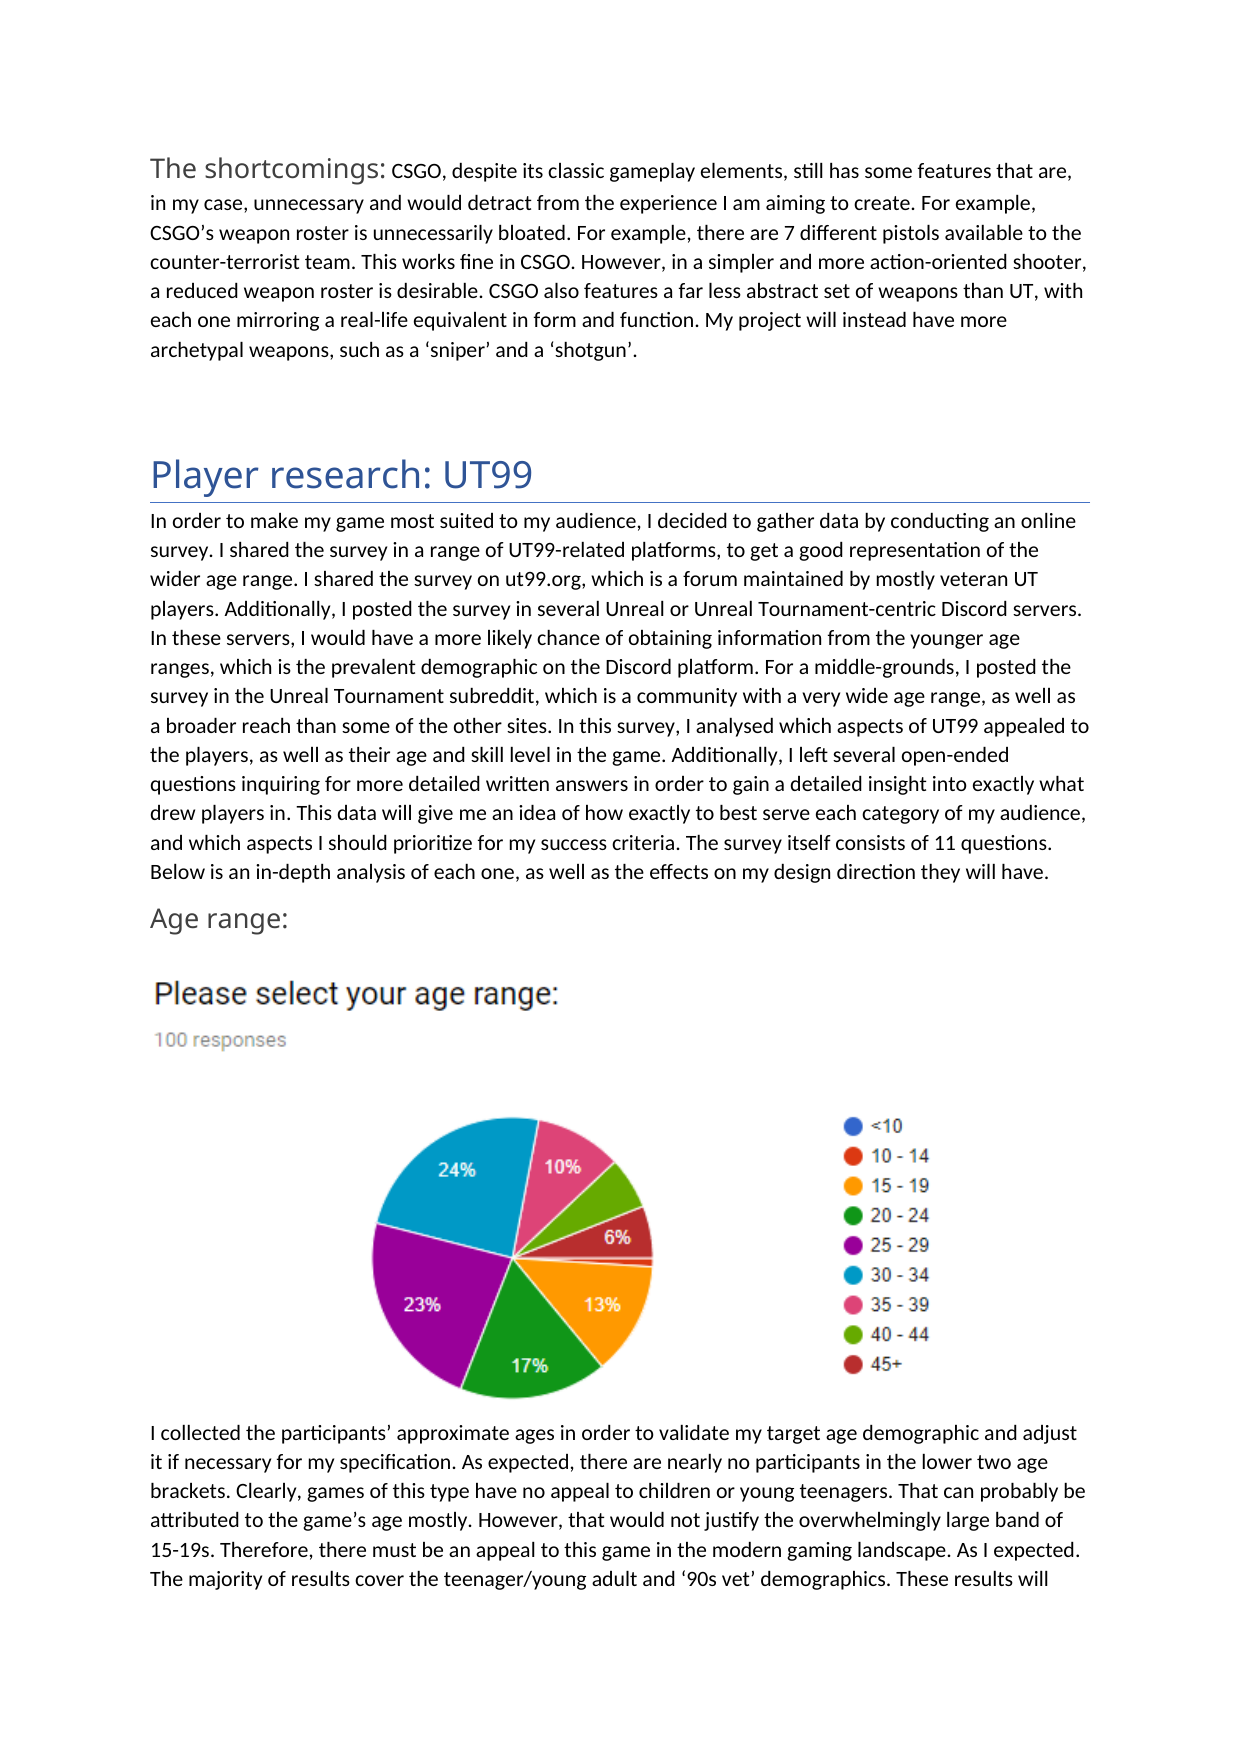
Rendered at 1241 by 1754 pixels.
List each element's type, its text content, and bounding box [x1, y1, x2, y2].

subtitle Player research: UT99 [150, 448, 1090, 502]
text In order to make my game most suited to my audience, I decided to gather data by conducting an online survey. I shared the survey in a range of UT99-related platforms, to get a good representation of the wider age range. I shared the survey on ut99.org, which is a forum maintained by mostly veteran UT players. Additionally, I posted the survey in several Unreal or Unreal Tournament-centric Discord servers. In these servers, I would have a more likely chance of obtaining information from the younger age ranges, which is the prevalent demographic on the Discord platform. For a middle-grounds, I posted the survey in the Unreal Tournament subreddit, which is a community with a very wide age range, as well as a broader reach than some of the other sites. In this survey, I analysed which aspects of UT99 appealed to the players, as well as their age and skill level in the game. Additionally, I left several open-ended questions inquiring for more detailed written answers in order to gain a detailed insight into exactly what drew players in. This data will give me an idea of how exactly to best serve each category of my audience, and which aspects I should prioritize for my success criteria. The survey itself consists of 11 questions. Below is an in-depth analysis of each one, as well as the effects on my design direction they will have. [150, 507, 1090, 885]
subtitle Age range: [150, 900, 1090, 937]
picture [150, 978, 938, 1404]
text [150, 1419, 1090, 1592]
text The shortcomings: CSGO, despite its classic gameplay elements, still has some features that are, in my case, unnecessary and would detract from the experience I am aiming to create. For example, CSGO’s weapon roster is unnecessarily bloated. For example, there are 7 different pistols available to the counter-terrorist team. This works fine in CSGO. However, in a simpler and more action-oriented shooter, a reduced weapon roster is desirable. CSGO also features a far less abstract set of weapons than UT, with each one mirroring a real-life equivalent in form and function. My project will instead have more archetypal weapons, such as a ‘sniper’ and a ‘shotgun’. [150, 150, 1090, 362]
